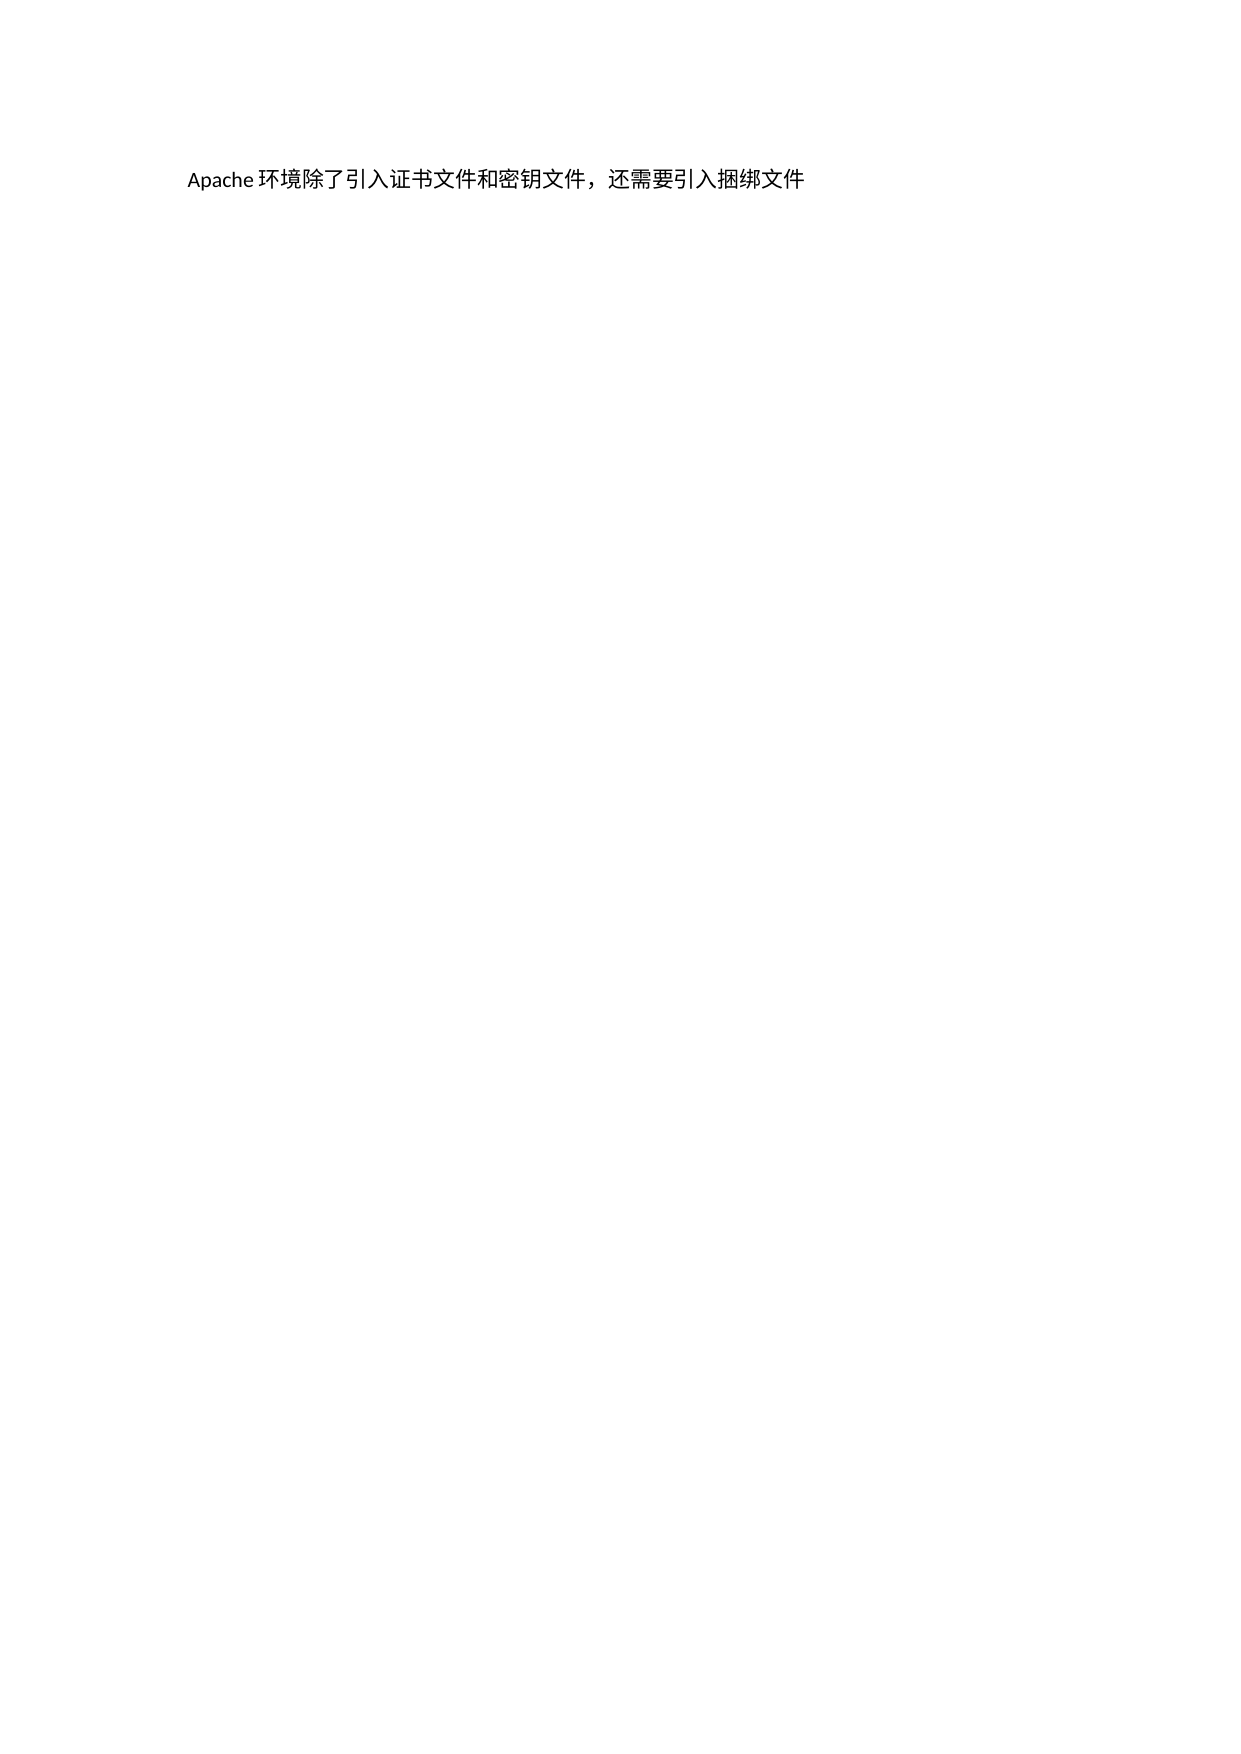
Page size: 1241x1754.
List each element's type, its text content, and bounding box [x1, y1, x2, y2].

list Apache环境除了引入证书文件和密钥文件，还需要引入捆绑文件 [187, 162, 1053, 194]
